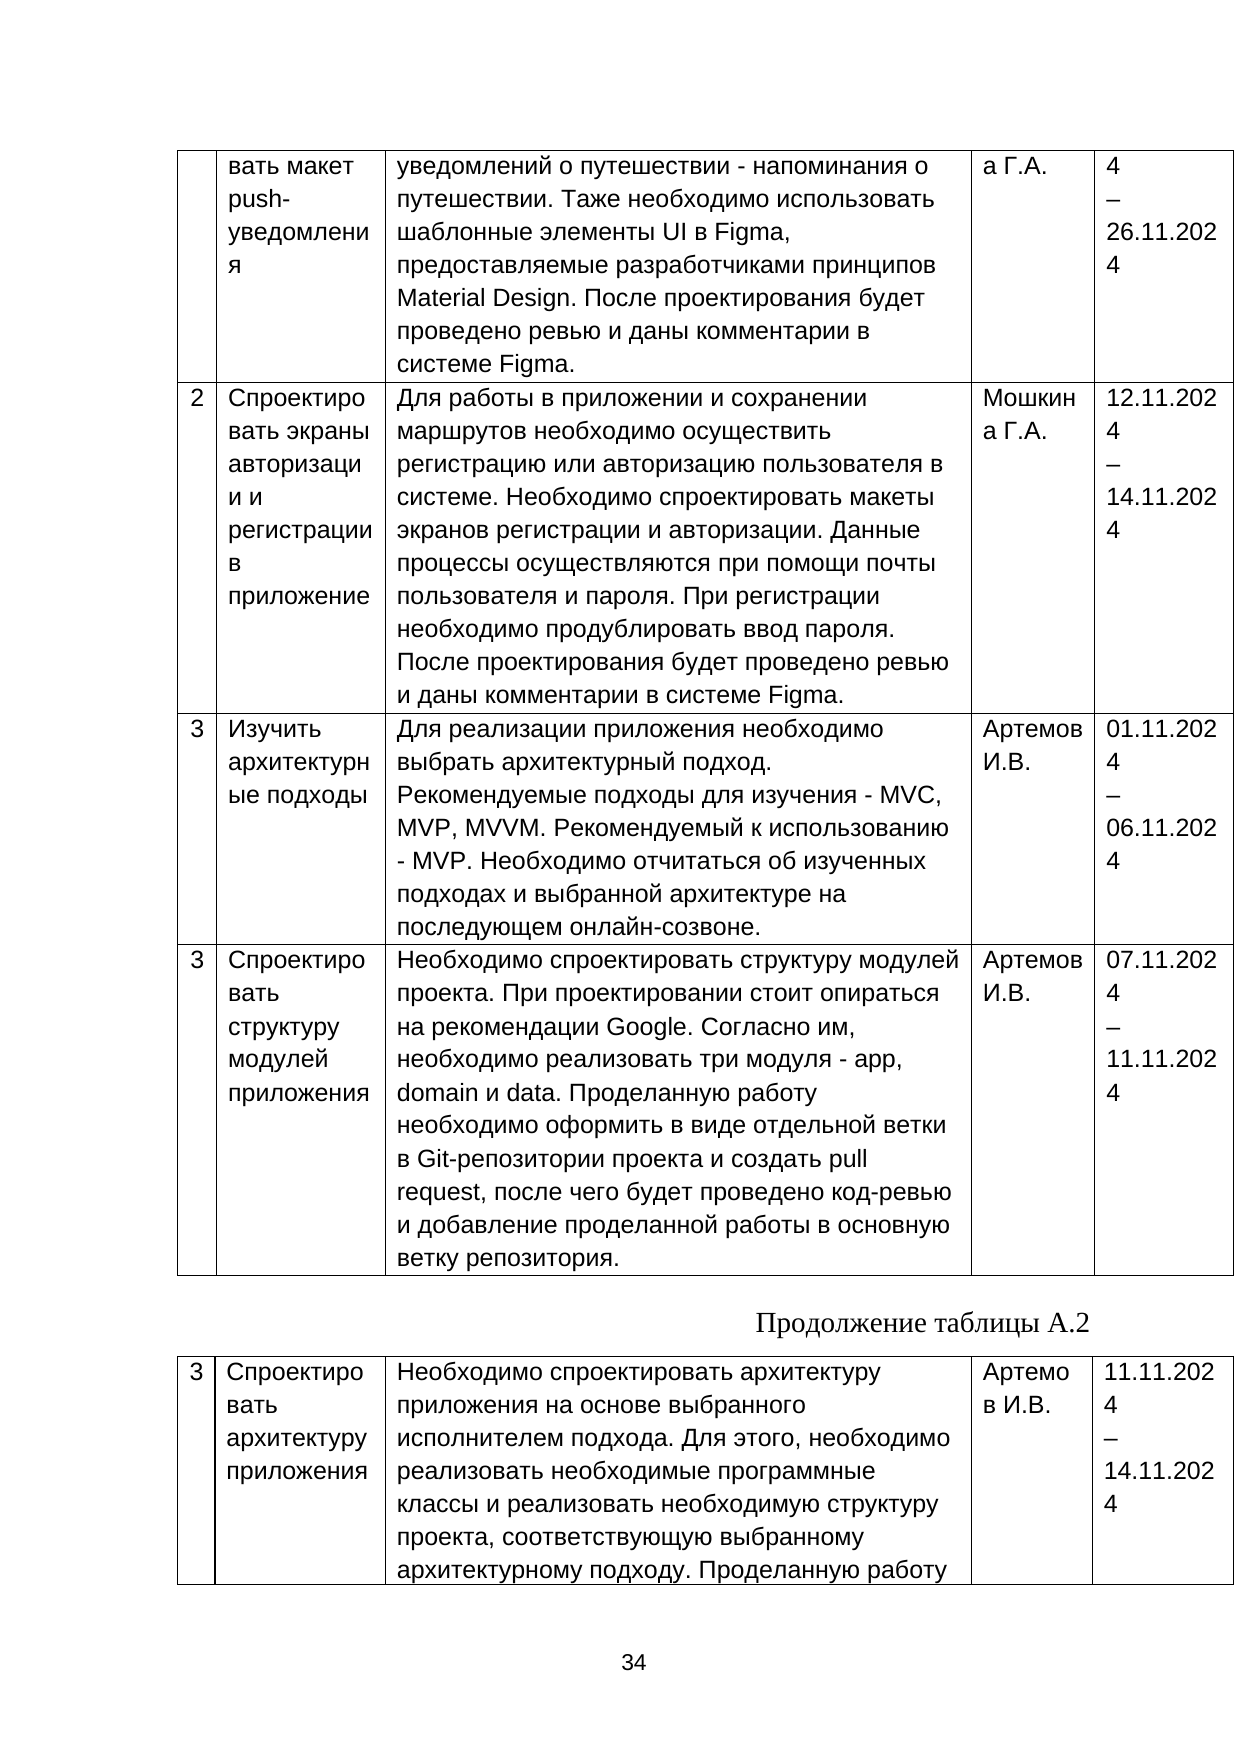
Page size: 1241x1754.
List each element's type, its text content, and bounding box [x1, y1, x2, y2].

table_header Артемов И.В. [972, 1357, 1092, 1584]
table_cell 3 [178, 945, 216, 1275]
table_header 3 [178, 1357, 214, 1584]
table_cell Необходимо спроектировать структуру модулей проекта. При проектировании стоит опираться на рекомендации Google. Согласно им, необходимо реализовать три модуля - app, domain и data. Проделанную работу необходимо оформить в виде отдельной ветки в Git-репозитории проекта и создать pull request, после чего будет проведено код-ревью и добавление проделанной работы в основную ветку репозитория. [386, 945, 971, 1275]
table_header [386, 1357, 971, 1584]
table_cell Спроектировать структуру модулей приложения [217, 945, 385, 1275]
table_cell 07.11.2024 – 11.11.2024 [1095, 945, 1233, 1275]
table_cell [1095, 151, 1233, 382]
table_cell 3 [178, 714, 216, 944]
table_cell Для реализации приложения необходимо выбрать архитектурный подход. Рекомендуемые подходы для изучения - MVC, MVP, MVVM. Рекомендуемый к использованию - MVP. Необходимо отчитаться об изученных подходах и выбранной архитектуре на последующем онлайн-созвоне. [386, 714, 971, 944]
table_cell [386, 151, 971, 382]
table_cell 01.11.2024 – 06.11.2024 [1095, 714, 1233, 944]
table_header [1093, 1357, 1233, 1584]
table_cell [217, 151, 385, 382]
text Продолжение таблицы А.2 [177, 1305, 1090, 1339]
table_cell 2 [178, 151, 216, 382]
table_cell Артемов И.В. [972, 945, 1094, 1275]
table_cell Мошкина Г.А. [972, 383, 1094, 713]
table_cell Изучить архитектурные подходы [217, 714, 385, 944]
table_cell Для работы в приложении и сохранении маршрутов необходимо осуществить регистрацию или авторизацию пользователя в системе. Необходимо спроектировать макеты экранов регистрации и авторизации. Данные процессы осуществляются при помощи почты пользователя и пароля. При регистрации необходимо продублировать ввод пароля. После проектирования будет проведено ревью и даны комментарии в системе Figma. [386, 383, 971, 713]
table_cell Спроектировать экраны авторизации и регистрации в приложение [217, 383, 385, 713]
table_cell 12.11.2024 – 14.11.2024 [1095, 383, 1233, 713]
table_cell Артемов И.В. [972, 714, 1094, 944]
table_cell 2 [178, 383, 216, 713]
table_cell Мошкина Г.А. [972, 151, 1094, 382]
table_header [216, 1357, 385, 1584]
